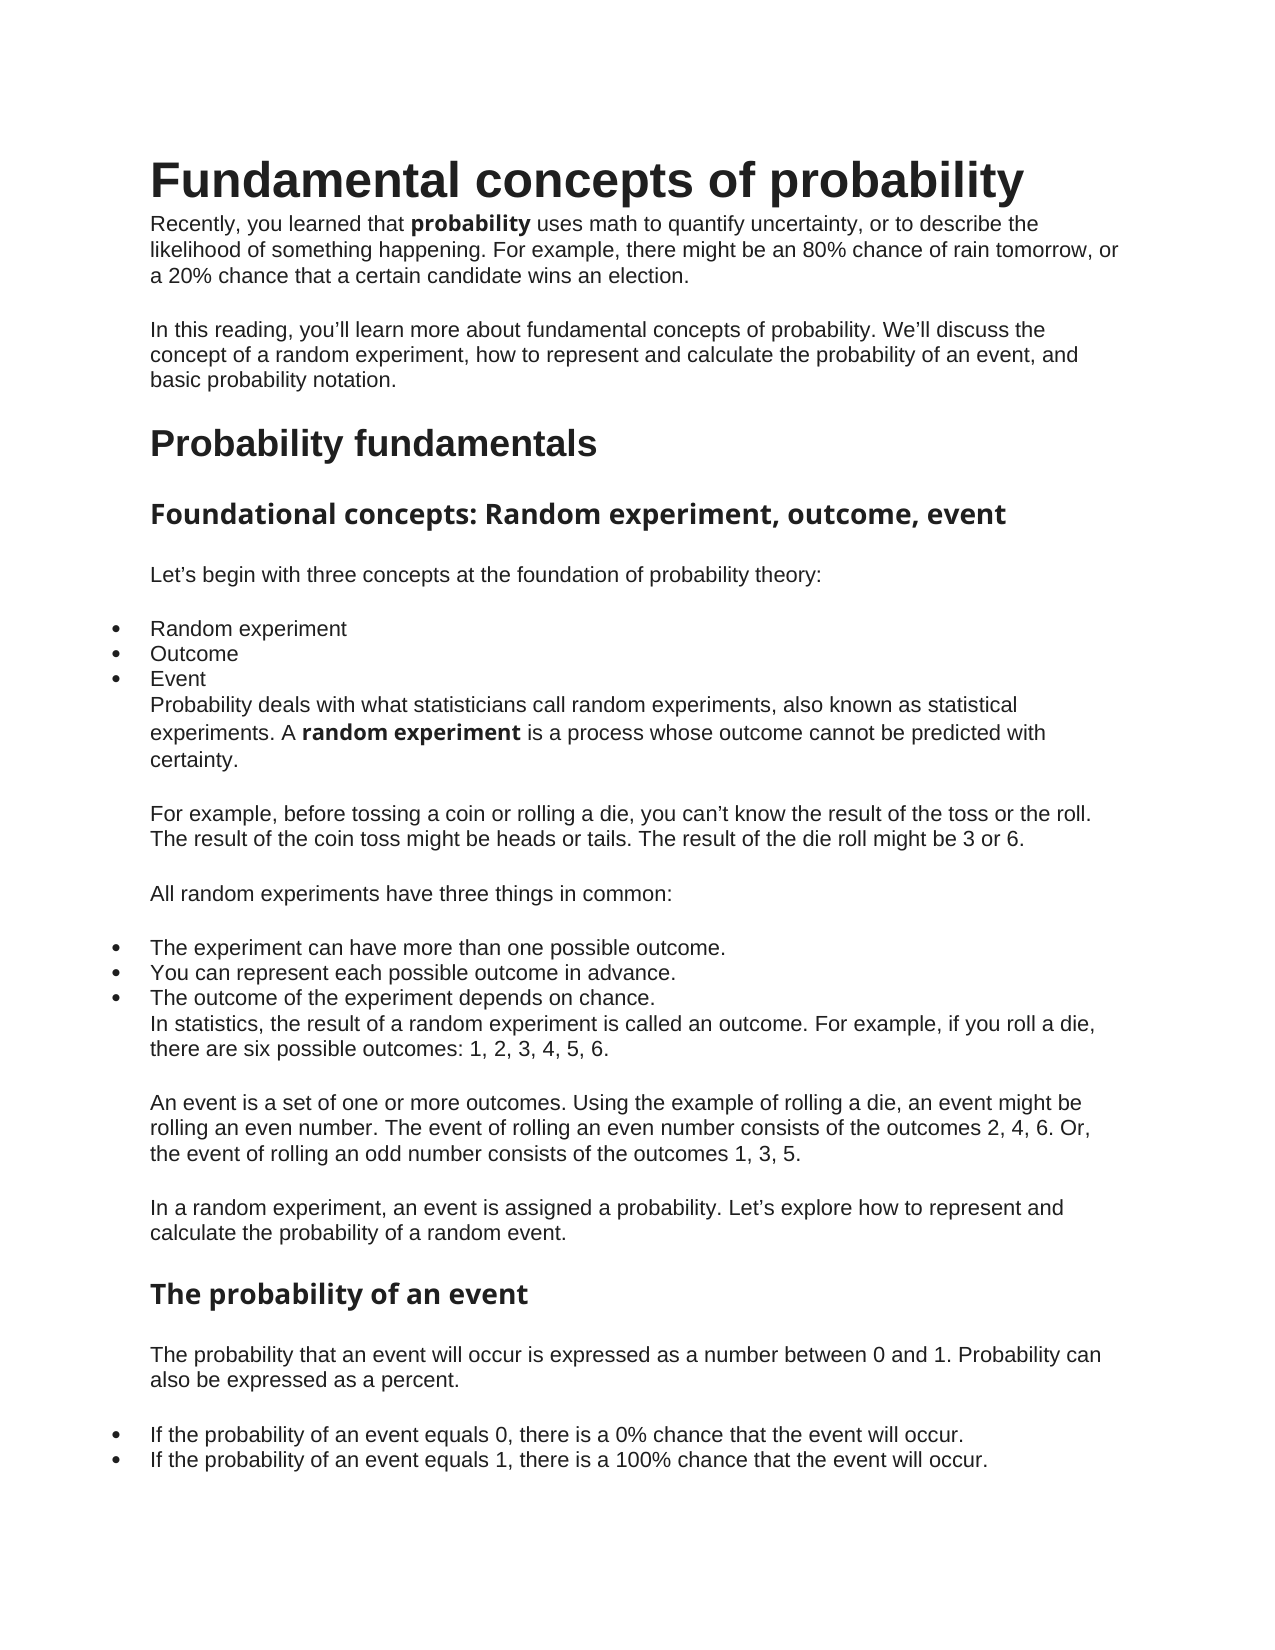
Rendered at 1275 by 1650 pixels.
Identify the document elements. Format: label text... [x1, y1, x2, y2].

list Event [112, 666, 1125, 691]
text Fundamental concepts of probability [150, 150, 1125, 207]
list The experiment can have more than one possible outcome. [112, 935, 1125, 960]
text For example, before tossing a coin or rolling a die, you can’t know the result of the toss or the roll. The result of the coin toss might be heads or tails. The result of the die roll might be 3 or 6. [150, 801, 1125, 851]
list You can represent each possible outcome in advance. [112, 960, 1125, 985]
text The probability of an event [150, 1274, 1125, 1313]
text The probability that an event will occur is expressed as a number between 0 and 1. Probability can also be expressed as a percent. [150, 1342, 1125, 1392]
list Outcome [112, 641, 1125, 666]
text Recently, you learned that probability uses math to quantify uncertainty, or to describe the likelihood of something happening. For example, there might be an 80% chance of rain tomorrow, or a 20% chance that a certain candidate wins an election. [150, 207, 1125, 288]
text An event is a set of one or more outcomes. Using the example of rolling a die, an event might be rolling an even number. The event of rolling an even number consists of the outcomes 2, 4, 6. Or, the event of rolling an odd number consists of the outcomes 1, 3, 5. [150, 1090, 1125, 1166]
text In this reading, you’ll learn more about fundamental concepts of probability. We’ll discuss the concept of a random experiment, how to represent and calculate the probability of an event, and basic probability notation. [150, 317, 1125, 392]
list If the probability of an event equals 0, there is a 0% chance that the event will occur. [112, 1421, 1125, 1447]
list Random experiment [112, 616, 1125, 641]
text In statistics, the result of a random experiment is called an outcome. For example, if you roll a die, there are six possible outcomes: 1, 2, 3, 4, 5, 6. [150, 1010, 1125, 1061]
text Let’s begin with three concepts at the foundation of probability theory: [150, 561, 1125, 587]
list If the probability of an event equals 1, there is a 100% chance that the event will occur. [112, 1447, 1125, 1472]
text All random experiments have three things in common: [150, 880, 1125, 906]
text Probability fundamentals [150, 422, 1125, 465]
text Foundational concepts: Random experiment, outcome, event [150, 494, 1125, 532]
text Probability deals with what statisticians call random experiments, also known as statistical experiments. A random experiment is a process whose outcome cannot be predicted with certainty. [150, 691, 1125, 772]
text In a random experiment, an event is assigned a probability. Let’s explore how to represent and calculate the probability of a random event. [150, 1195, 1125, 1245]
list The outcome of the experiment depends on chance. [112, 985, 1125, 1010]
